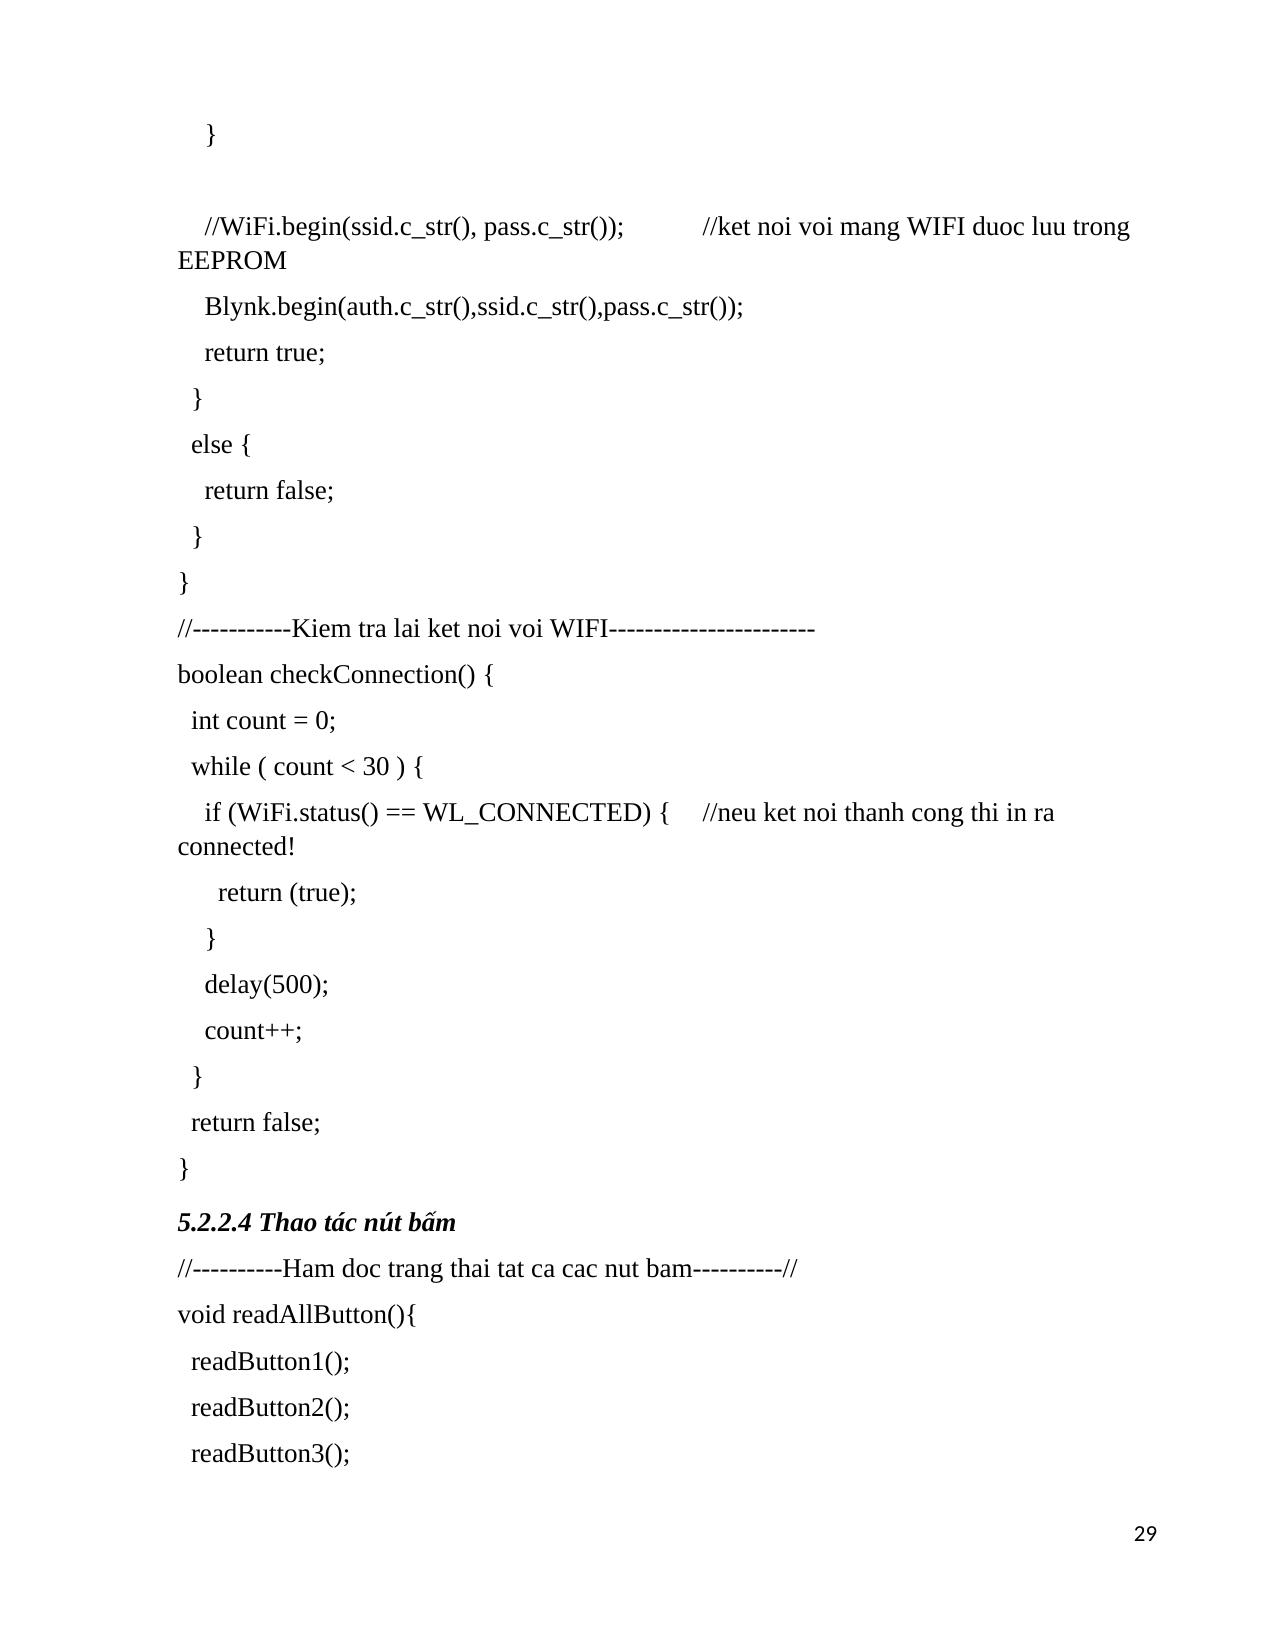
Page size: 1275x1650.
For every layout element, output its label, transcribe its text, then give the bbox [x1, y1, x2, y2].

text void readAllButton(){ [177, 1298, 1157, 1330]
text } [177, 1152, 1157, 1183]
text } [177, 566, 1157, 597]
text } [177, 382, 1157, 413]
text } [177, 1060, 1157, 1091]
text readButton3(); [177, 1437, 1157, 1468]
text readButton2(); [177, 1391, 1157, 1422]
text } [177, 922, 1157, 953]
text if (WiFi.status() == WL_CONNECTED) { //neu ket noi thanh cong thi in ra connected! [177, 796, 1157, 861]
text 5.2.2.4 Thao tác nút bấm [177, 1206, 1157, 1238]
text //-----------Kiem tra lai ket noi voi WIFI----------------------- [177, 612, 1157, 643]
text return false; [177, 1106, 1157, 1137]
text readButton1(); [177, 1344, 1157, 1376]
text boolean checkConnection() { [177, 658, 1157, 689]
text count++; [177, 1014, 1157, 1045]
text return (true); [177, 876, 1157, 907]
text Blynk.begin(auth.c_str(),ssid.c_str(),pass.c_str()); [177, 290, 1157, 321]
text while ( count < 30 ) { [177, 750, 1157, 781]
text } [177, 520, 1157, 551]
text } [177, 118, 1157, 149]
text int count = 0; [177, 704, 1157, 735]
text //----------Ham doc trang thai tat ca cac nut bam----------// [177, 1252, 1157, 1284]
text delay(500); [177, 968, 1157, 999]
text return true; [177, 336, 1157, 367]
text return false; [177, 474, 1157, 505]
text //WiFi.begin(ssid.c_str(), pass.c_str()); //ket noi voi mang WIFI duoc luu trong EEPROM [177, 210, 1157, 275]
text else { [177, 428, 1157, 459]
